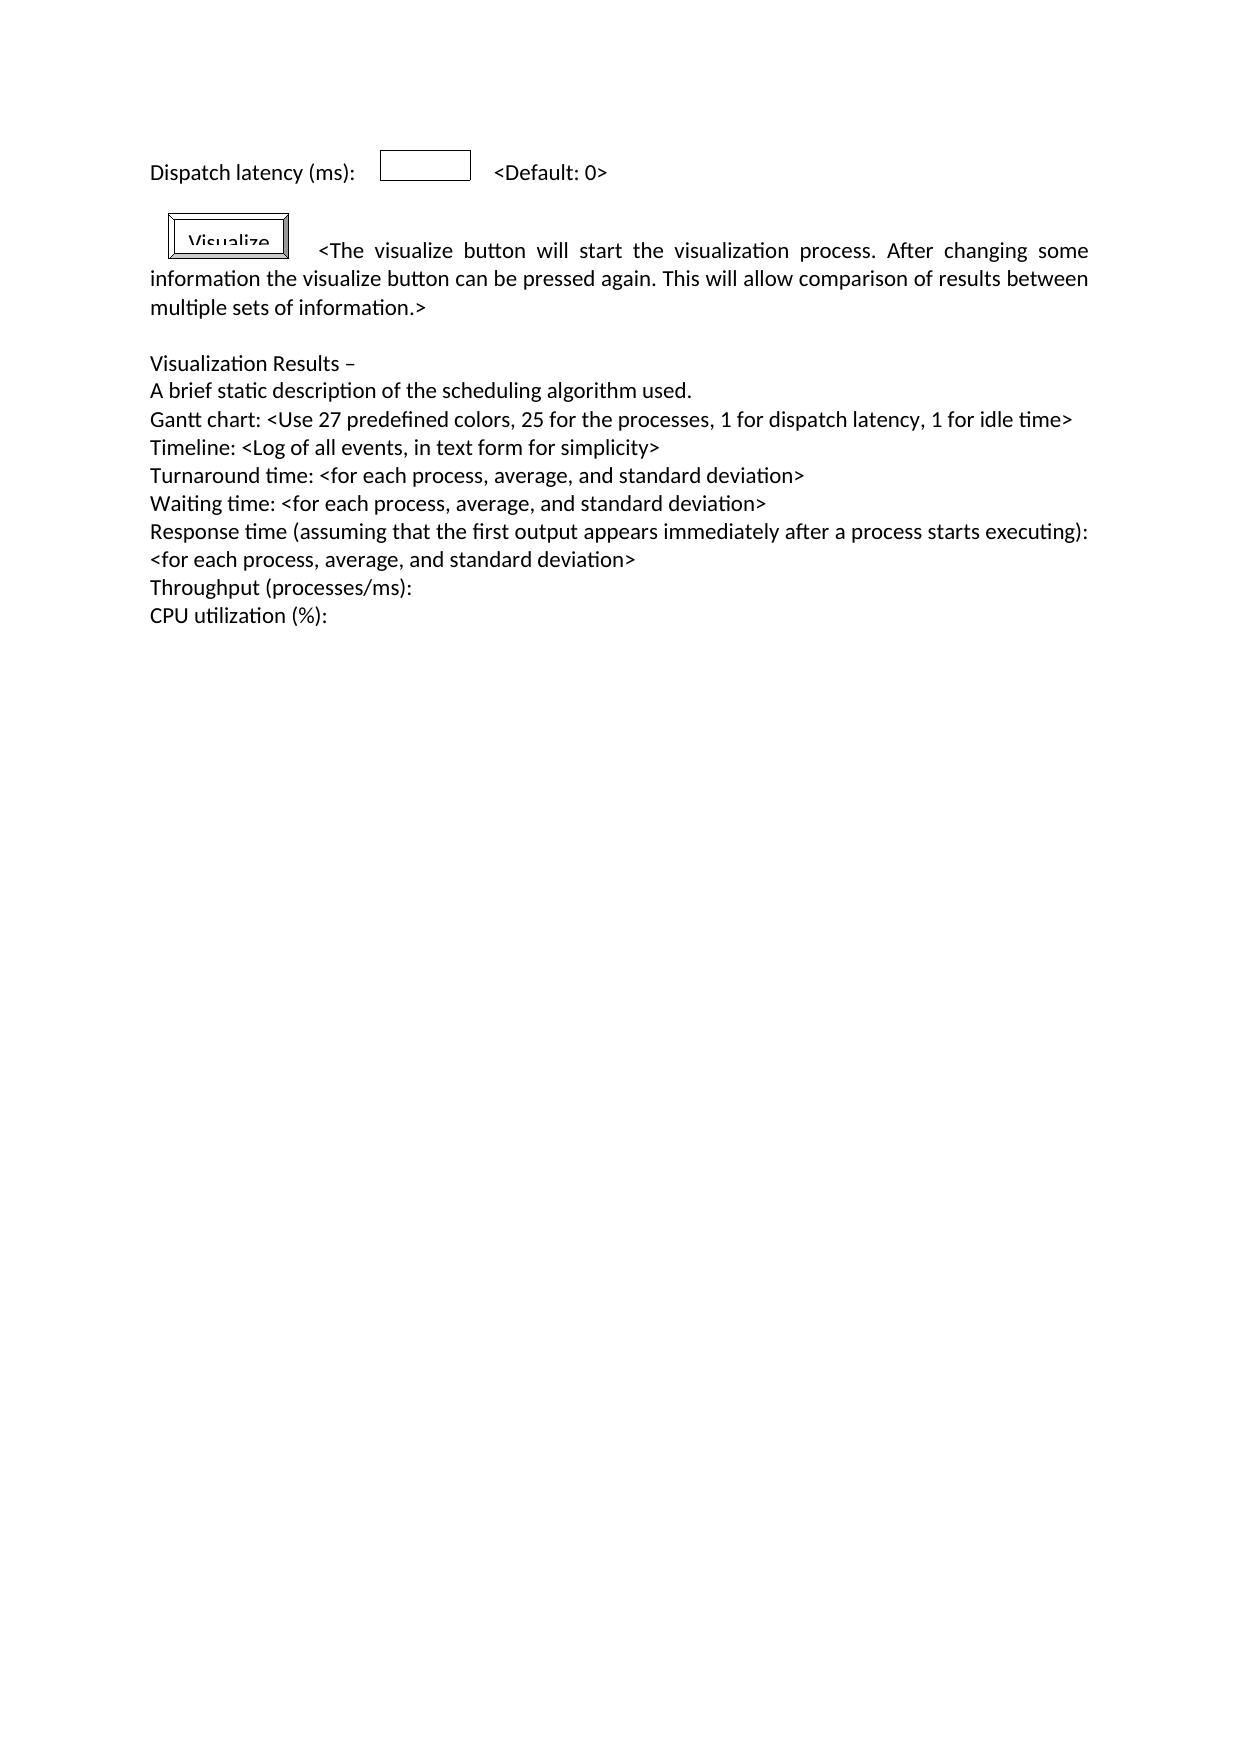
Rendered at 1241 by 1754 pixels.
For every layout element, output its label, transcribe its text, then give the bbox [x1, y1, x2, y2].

text Waiting time: <for each process, average, and standard deviation> [150, 489, 1090, 517]
text Timeline: <Log of all events, in text form for simplicity> [150, 433, 1090, 461]
text A brief static description of the scheduling algorithm used. [150, 377, 1090, 405]
text Visualization Results – [150, 349, 1090, 377]
text <The visualize button will start the visualization process. After changing some information the visualize button can be pressed again. This will allow comparison of results between multiple sets of information.> [150, 214, 1090, 321]
text Throughput (processes/ms): [150, 573, 1090, 601]
text Dispatch latency (ms): <Default: 0> [150, 150, 1090, 186]
text Gantt chart: <Use 27 predefined colors, 25 for the processes, 1 for dispatch latency, 1 for idle time> [150, 405, 1090, 433]
text CPU utilization (%): [150, 601, 1090, 629]
text Turnaround time: <for each process, average, and standard deviation> [150, 461, 1090, 489]
text Response time (assuming that the first output appears immediately after a process starts executing): <for each process, average, and standard deviation> [150, 517, 1090, 573]
